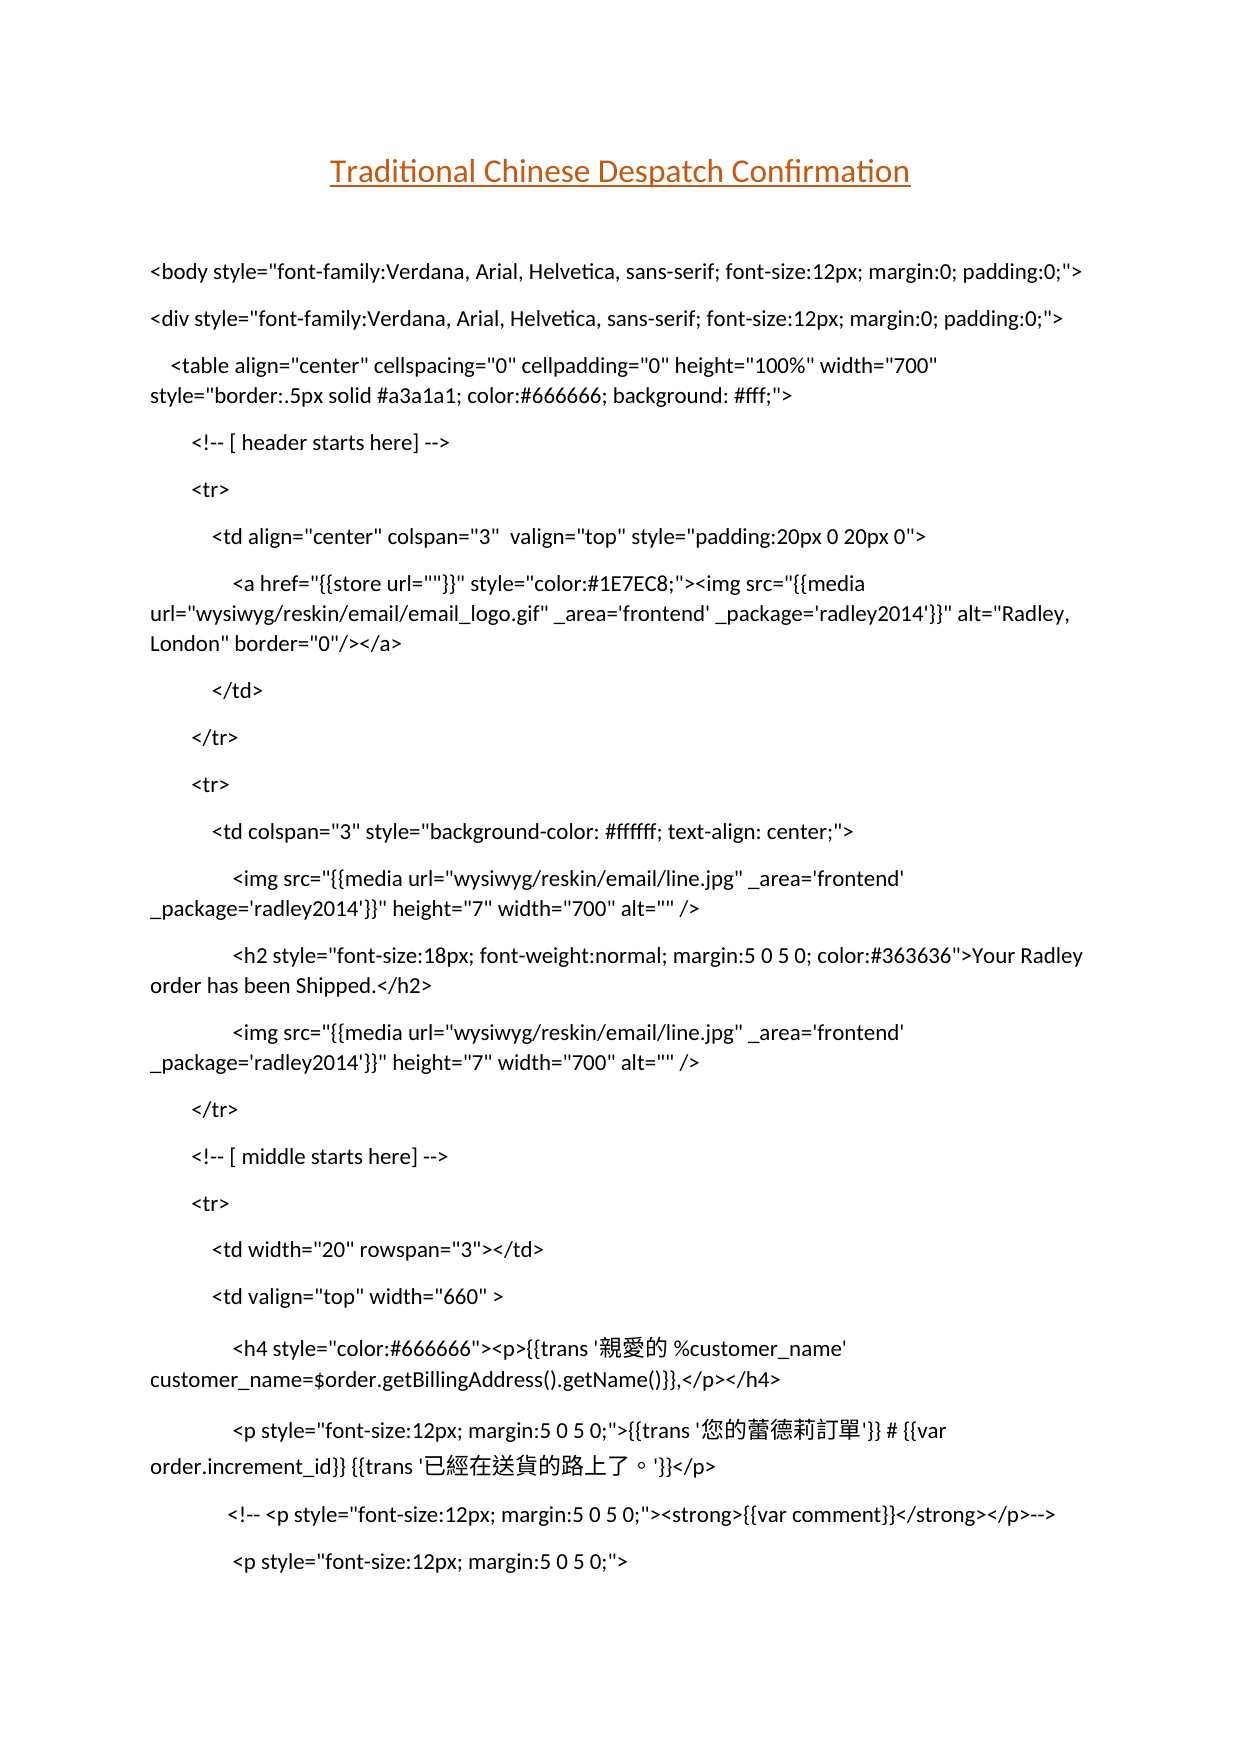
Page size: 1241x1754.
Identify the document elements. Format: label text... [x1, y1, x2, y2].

text <a href="{{store url=""}}" style="color:#1E7EC8;"><img src="{{media url="wysiwyg/reskin/email/email_logo.gif" _area='frontend' _package='radley2014'}}" alt="Radley, London" border="0"/></a> [150, 569, 1090, 657]
text <td width="20" rowspan="3"></td> [150, 1236, 1090, 1264]
text <!-- [ header starts here] --> [150, 428, 1090, 456]
text <tr> [150, 1189, 1090, 1217]
text <td colspan="3" style="background-color: #ffffff; text-align: center;"> [150, 817, 1090, 845]
text <h4 style="color:#666666"><p>{{trans '親愛的 %customer_name' customer_name=$order.getBillingAddress().getName()}},</p></h4> [150, 1329, 1090, 1393]
text <!-- [ middle starts here] --> [150, 1142, 1090, 1170]
text </tr> [150, 1095, 1090, 1123]
text <h2 style="font-size:18px; font-weight:normal; margin:5 0 5 0; color:#363636">Your Radley order has been Shipped.</h2> [150, 941, 1090, 999]
text <td align="center" colspan="3" valign="top" style="padding:20px 0 20px 0"> [150, 522, 1090, 550]
text <img src="{{media url="wysiwyg/reskin/email/line.jpg" _area='frontend' _package='radley2014'}}" height="7" width="700" alt="" /> [150, 864, 1090, 922]
text <tr> [150, 475, 1090, 503]
text <div style="font-family:Verdana, Arial, Helvetica, sans-serif; font-size:12px; margin:0; padding:0;"> [150, 304, 1090, 332]
text <tr> [150, 770, 1090, 798]
text <td valign="top" width="660" > [150, 1282, 1090, 1311]
text <p style="font-size:12px; margin:5 0 5 0;">{{trans '您的蕾德莉訂單'}} # {{var order.increment_id}} {{trans '已經在送貨的路上了。'}}</p> [150, 1412, 1090, 1481]
text <p style="font-size:12px; margin:5 0 5 0;"> [150, 1547, 1090, 1575]
text Traditional Chinese Despatch Confirmation [150, 150, 1090, 191]
text <img src="{{media url="wysiwyg/reskin/email/line.jpg" _area='frontend' _package='radley2014'}}" height="7" width="700" alt="" /> [150, 1018, 1090, 1076]
text <table align="center" cellspacing="0" cellpadding="0" height="100%" width="700" style="border:.5px solid #a3a1a1; color:#666666; background: #fff;"> [150, 351, 1090, 409]
text </tr> [150, 723, 1090, 751]
text </td> [150, 676, 1090, 704]
text <body style="font-family:Verdana, Arial, Helvetica, sans-serif; font-size:12px; margin:0; padding:0;"> [150, 257, 1090, 286]
text <!-- <p style="font-size:12px; margin:5 0 5 0;"><strong>{{var comment}}</strong></p>--> [150, 1500, 1090, 1528]
